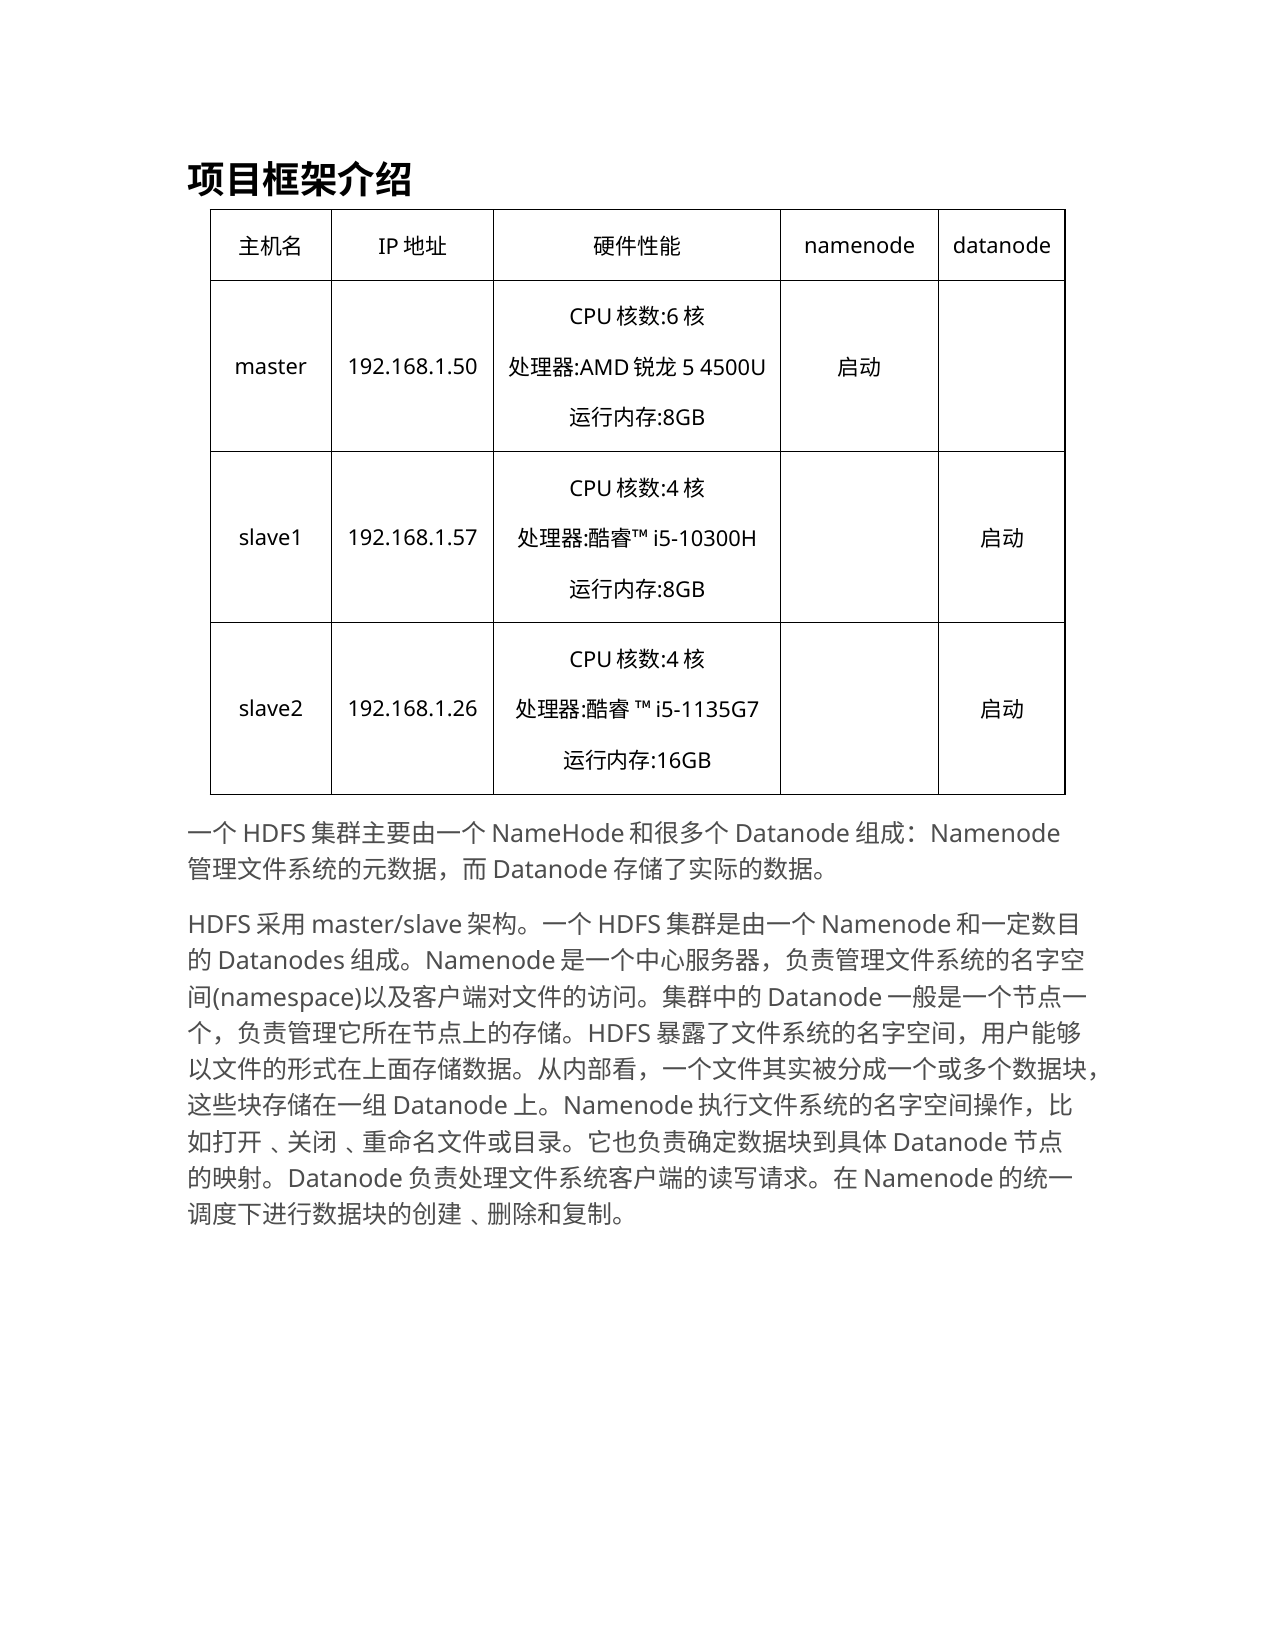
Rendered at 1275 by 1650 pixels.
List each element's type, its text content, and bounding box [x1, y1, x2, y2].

table_cell master [211, 281, 331, 451]
table_cell 192.168.1.57 [332, 452, 493, 622]
table_cell [781, 452, 938, 622]
table_cell 192.168.1.50 [332, 281, 493, 451]
table_header datanode [939, 210, 1064, 279]
table_cell 192.168.1.26 [332, 623, 493, 793]
table_cell slave1 [211, 452, 331, 622]
table_header namenode [781, 210, 938, 279]
subtitle 项目框架介绍 [187, 150, 1087, 204]
table_header IP地址 [332, 210, 493, 279]
table_cell 启动 [781, 281, 938, 451]
table_cell slave2 [211, 623, 331, 793]
table_cell CPU核数:4核 处理器:酷睿 ™ i5-1135G7 运行内存:16GB [494, 623, 780, 793]
table_cell [781, 623, 938, 793]
text 一个HDFS集群主要由一个NameHode和很多个Datanode组成：Namenode管理文件系统的元数据，而Datanode存储了实际的数据。 [187, 223, 1087, 886]
table_cell 启动 [939, 623, 1064, 793]
table_cell CPU核数:6核 处理器:AMD锐龙5 4500U 运行内存:8GB [494, 281, 780, 451]
text HDFS采用master/slave架构。一个HDFS集群是由一个Namenode和一定数目的Datanodes组成。Namenode是一个中心服务器，负责管理文件系统的名字空间(namespace)以及客户端对文件的访问。集群中的Datanode一般是一个节点一个，负责管理它所在节点上的存储。HDFS暴露了文件系统的名字空间，用户能够以文件的形式在上面存储数据。从内部看，一个文件其实被分成一个或多个数据块，这些块存储在一组Datanode上。Namenode执行文件系统的名字空间操作，比如打开﹑关闭﹑重命名文件或目录。它也负责确定数据块到具体Datanode节点的映射。Datanode负责处理文件系统客户端的读写请求。在Namenode的统一调度下进行数据块的创建﹑删除和复制。 [187, 904, 1087, 1231]
table_cell [939, 281, 1064, 451]
table_header 硬件性能 [494, 210, 780, 279]
table_cell CPU核数:4核 处理器:酷睿™ i5-10300H 运行内存:8GB [494, 452, 780, 622]
table_header 主机名 [211, 210, 331, 279]
table_cell 启动 [939, 452, 1064, 622]
